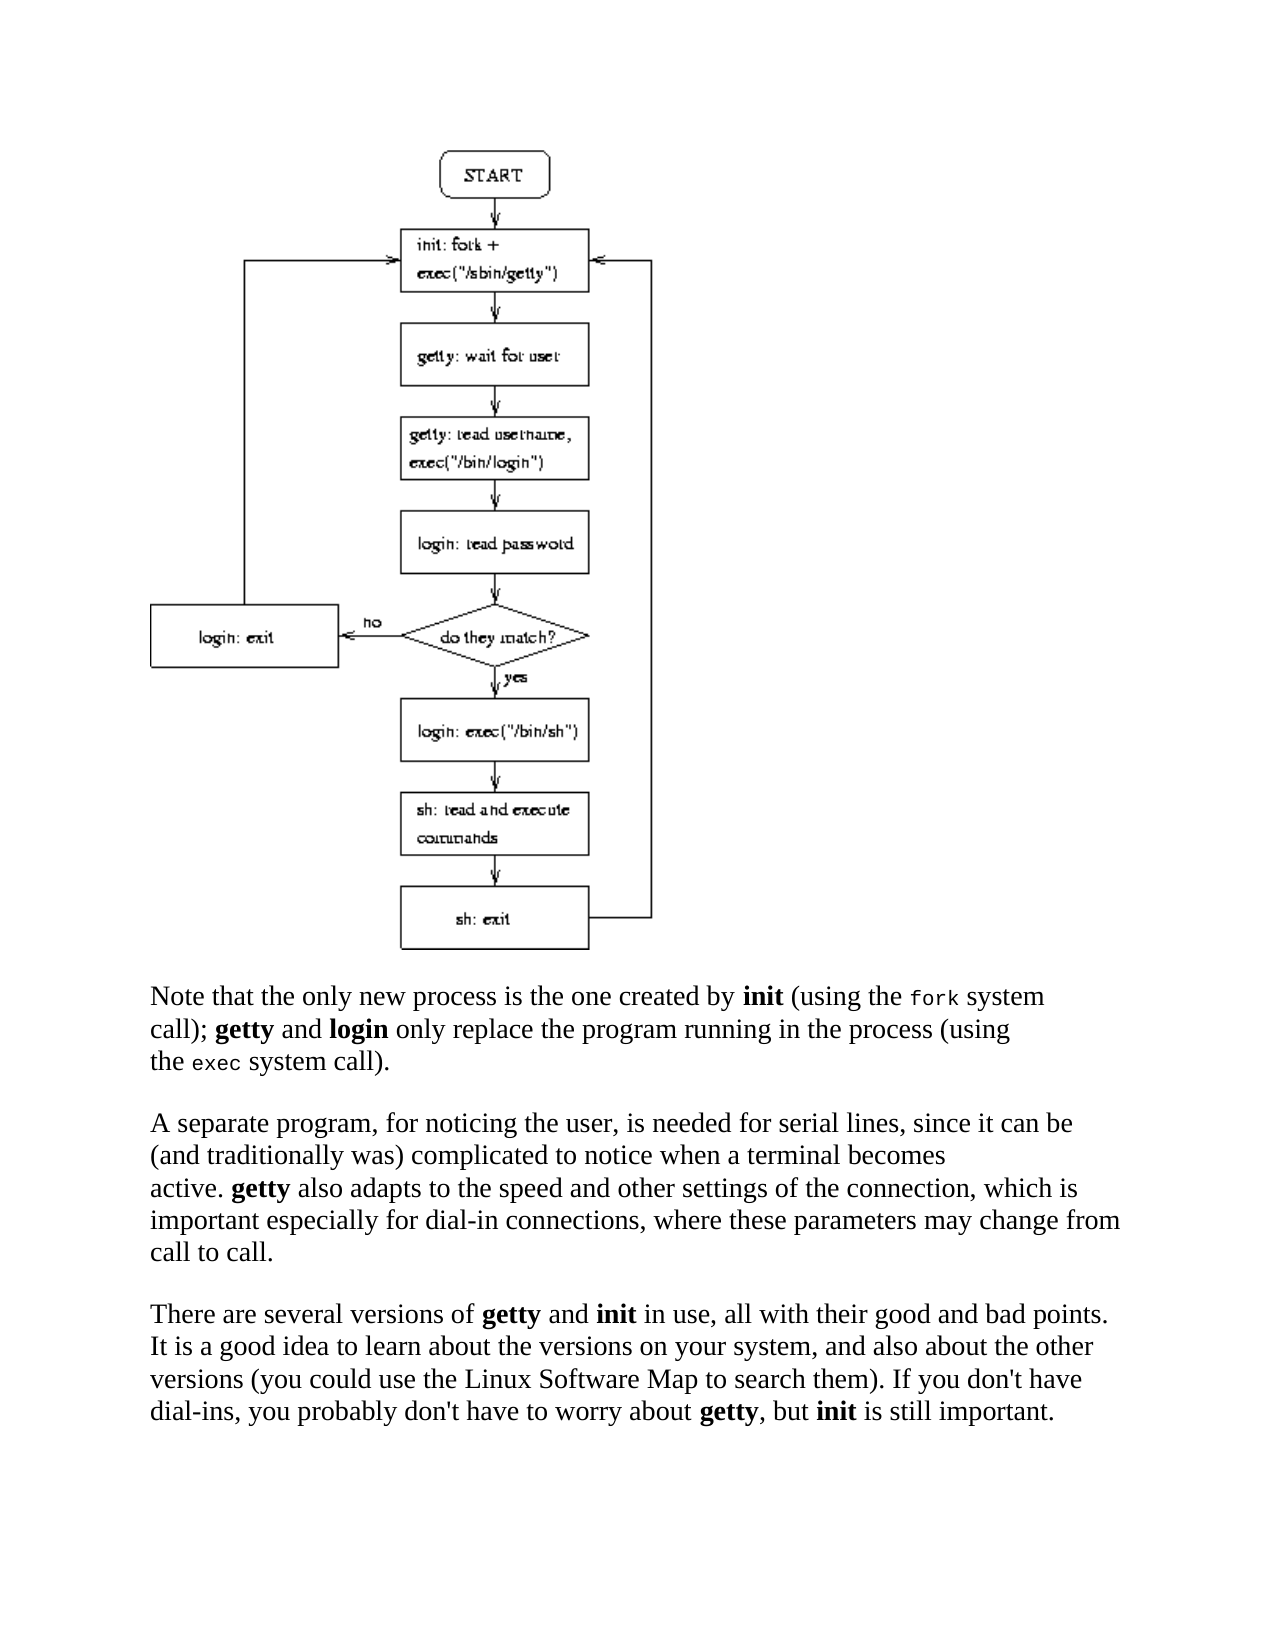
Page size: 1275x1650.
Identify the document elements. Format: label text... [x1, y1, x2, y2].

text There are several versions of getty and init in use, all with their good and bad points. It is a good idea to learn about the versions on your system, and also about the other versions (you could use the Linux Software Map to search them). If you don't have dial-ins, you probably don't have to worry about getty, but init is still important. [150, 1297, 1125, 1427]
text Note that the only new process is the one created by init (using the fork system call); getty and login only replace the program running in the process (using the exec system call). [150, 979, 1125, 1077]
picture [150, 150, 654, 950]
text A separate program, for noticing the user, is needed for serial lines, since it can be (and traditionally was) complicated to notice when a terminal becomes active. getty also adapts to the speed and other settings of the connection, which is important especially for dial-in connections, where these parameters may change from call to call. [150, 1106, 1125, 1268]
